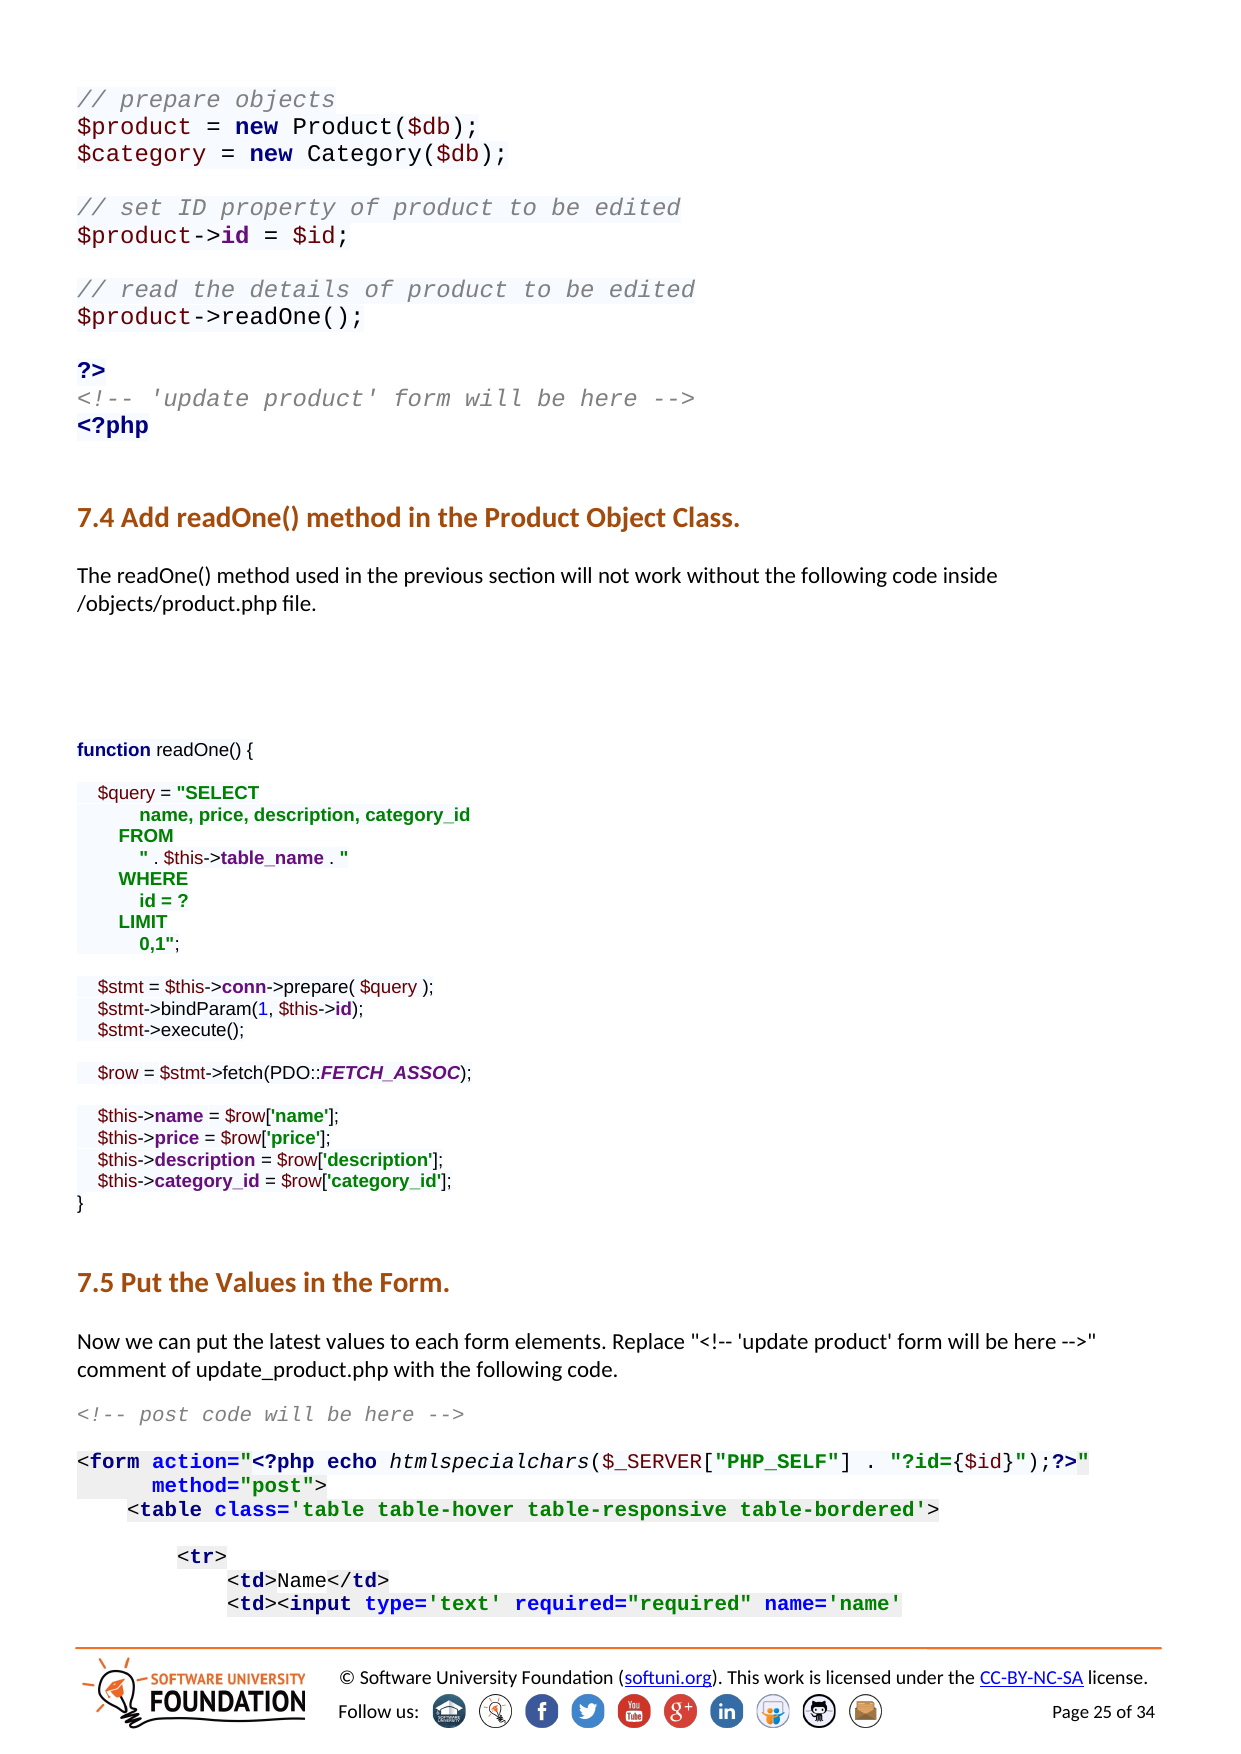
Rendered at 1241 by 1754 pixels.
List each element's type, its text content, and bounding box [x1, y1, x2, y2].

picture [432, 1694, 466, 1728]
subtitle 7.5 Put the Values in the Form. [77, 1264, 1163, 1300]
subtitle 7.4 Add readOne() method in the Product Object Class. [77, 499, 1163, 535]
text The readOne() method used in the previous section will not work without the following code inside /objects/product.php file. [77, 561, 1163, 617]
picture [571, 1694, 605, 1728]
picture [81, 1656, 305, 1729]
picture [849, 1694, 882, 1728]
picture [710, 1694, 744, 1728]
picture [617, 1694, 651, 1728]
picture [664, 1694, 697, 1728]
picture [756, 1694, 790, 1728]
text Now we can put the latest values to each form elements. Replace "<!-- 'update product' form will be here -->" comment of update_product.php with the following code. [77, 1327, 1163, 1383]
picture [479, 1694, 512, 1728]
picture [525, 1694, 559, 1728]
picture [802, 1694, 836, 1728]
